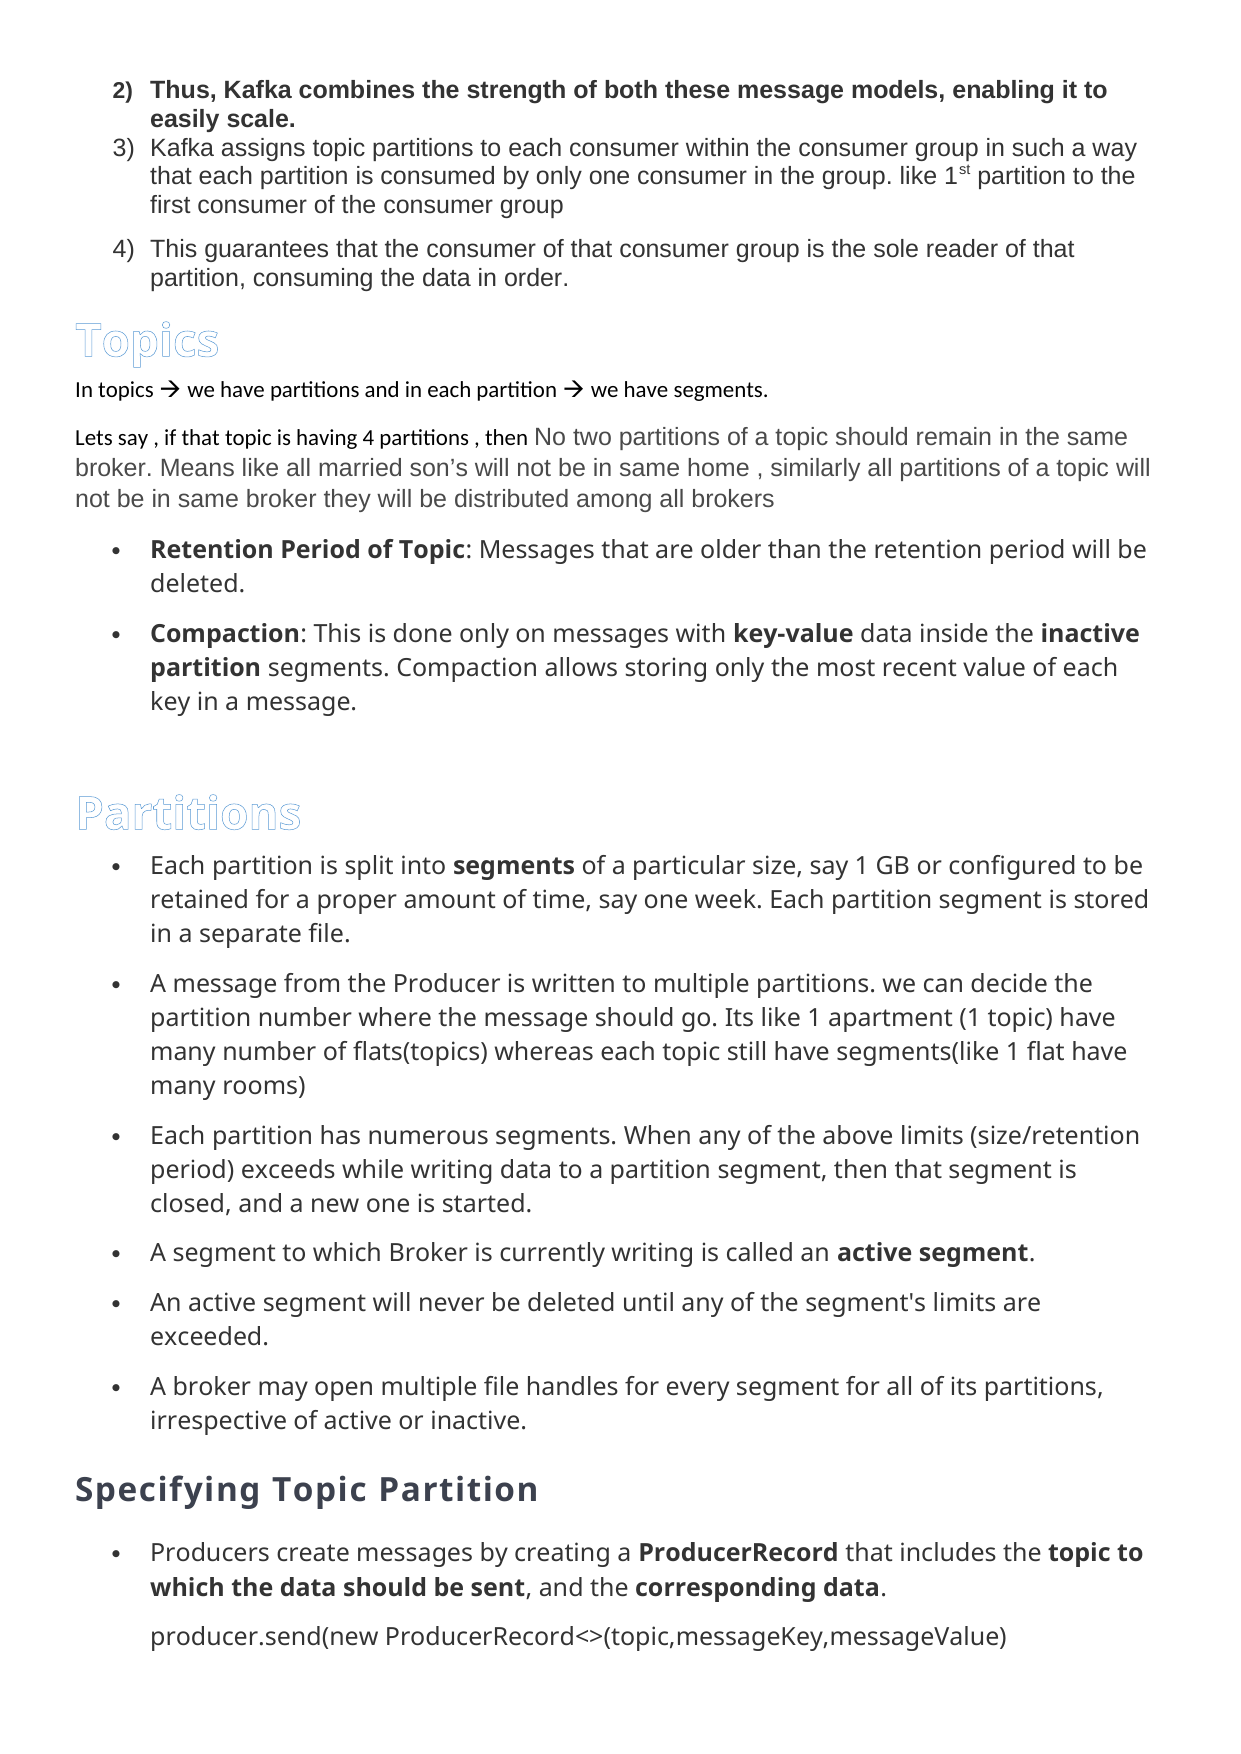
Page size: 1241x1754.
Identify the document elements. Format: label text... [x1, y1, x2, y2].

list Each partition has numerous segments. When any of the above limits (size/retention period) exceeds while writing data to a partition segment, then that segment is closed, and a new one is started. [112, 1117, 1165, 1219]
subtitle Partitions [75, 780, 1165, 843]
text Lets say , if that topic is having 4 partitions , then No two partitions of a topic should remain in the same broker. Means like all married son’s will not be in same home , similarly all partitions of a topic will not be in same broker they will be distributed among all brokers [75, 422, 1165, 513]
list A segment to which Broker is currently writing is called an active segment. [112, 1235, 1165, 1269]
list Each partition is split into segments of a particular size, say 1 GB or configured to be retained for a proper amount of time, say one week. Each partition segment is stored in a separate file. [112, 848, 1165, 950]
subtitle Specifying Topic Partition [75, 1452, 1165, 1512]
list Producers create messages by creating a ProducerRecord that includes the topic to which the data should be sent, and the corresponding data. [112, 1535, 1165, 1603]
list Thus, Kafka combines the strength of both these message models, enabling it to easily scale. [112, 75, 1165, 132]
list A message from the Producer is written to multiple partitions. we can decide the partition number where the message should go. Its like 1 apartment (1 topic) have many number of flats(topics) whereas each topic still have segments(like 1 flat have many rooms) [112, 965, 1165, 1102]
list An active segment will never be deleted until any of the segment's limits are exceeded. [112, 1285, 1165, 1353]
list Retention Period of Topic: Messages that are older than the retention period will be deleted. [112, 532, 1165, 600]
text producer.send(new ProducerRecord<>(topic,messageKey,messageValue) [150, 1619, 1165, 1653]
list A broker may open multiple file handles for every segment for all of its partitions, irrespective of active or inactive. [112, 1368, 1165, 1437]
text In topics we have partitions and in each partition we have segments. [75, 375, 1165, 403]
list This guarantees that the consumer of that consumer group is the sole reader of that partition, consuming the data in order. [112, 234, 1165, 292]
list Compaction: This is done only on messages with key-value data inside the inactive partition segments. Compaction allows storing only the most recent value of each key in a message. [112, 616, 1165, 718]
subtitle Topics [75, 307, 1165, 370]
list Kafka assigns topic partitions to each consumer within the consumer group in such a way that each partition is consumed by only one consumer in the group. like 1st partition to the first consumer of the consumer group [112, 132, 1165, 219]
